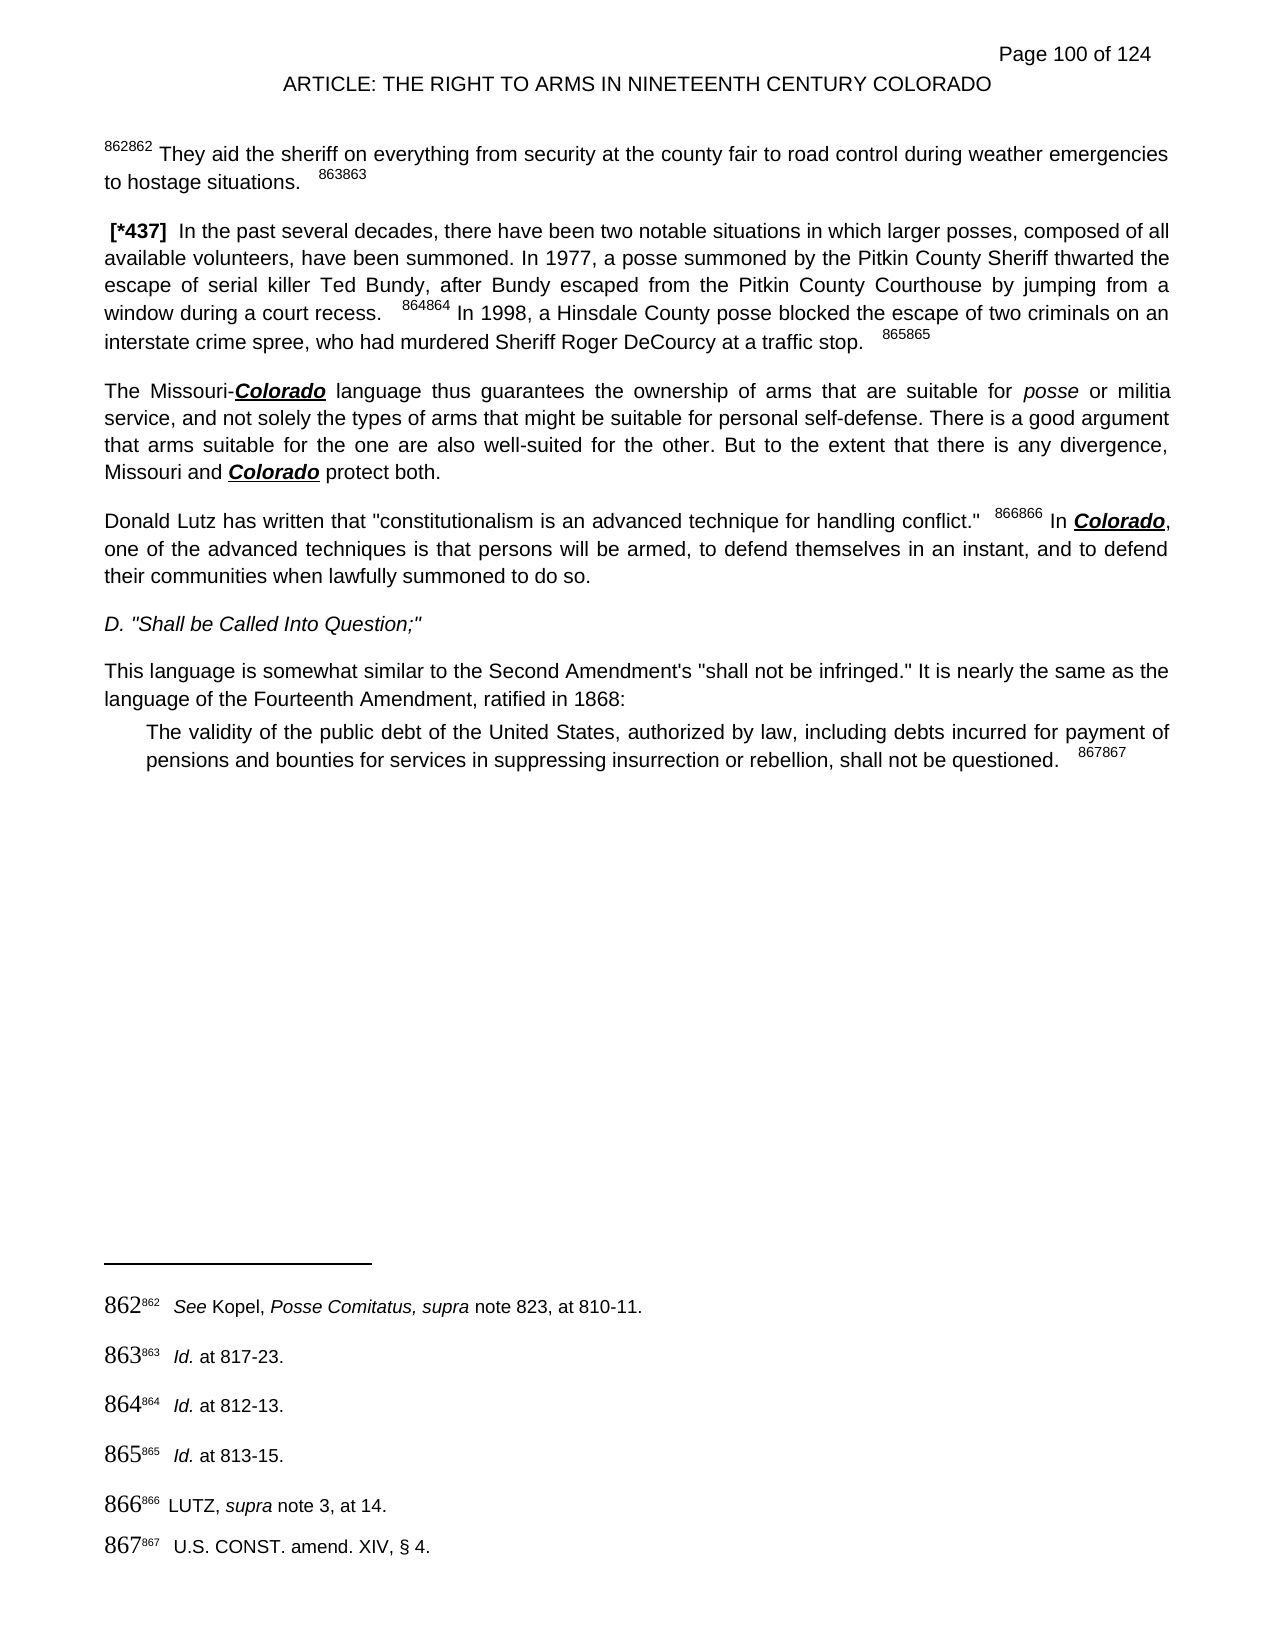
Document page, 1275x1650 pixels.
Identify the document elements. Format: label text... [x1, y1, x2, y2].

text This language is somewhat similar to the Second Amendment's "shall not be infringed." It is nearly the same as the language of the Fourteenth Amendment, ratified in 1868: [104, 656, 1171, 710]
text The validity of the public debt of the United States, authorized by law, including debts incurred for payment of pensions and bounties for services in suppressing insurrection or rebellion, shall not be questioned. 867 [146, 717, 1171, 772]
text The Missouri-Colorado language thus guarantees the ownership of arms that are suitable for posse or militia service, and not solely the types of arms that might be suitable for personal self-defense. There is a good argument that arms suitable for the one are also well-suited for the other. But to the extent that there is any divergence, Missouri and Colorado protect both. [104, 375, 1171, 484]
text D. "Shall be Called Into Question;" [104, 608, 1171, 635]
text Donald Lutz has written that "constitutionalism is an advanced technique for handling conflict." 866 In Colorado, one of the advanced techniques is that persons will be armed, to defend themselves in an instant, and to defend their communities when lawfully summoned to do so. [104, 504, 1171, 587]
text [*437] In the past several decades, there have been two notable situations in which larger posses, composed of all available volunteers, have been summoned. In 1977, a posse summoned by the Pitkin County Sheriff thwarted the escape of serial killer Ted Bundy, after Bundy escaped from the Pitkin County Courthouse by jumping from a window during a court recess. 864 In 1998, a Hinsdale County posse blocked the escape of two criminals on an interstate crime spree, who had murdered Sheriff Roger DeCourcy at a traffic stop. 865 [104, 216, 1171, 354]
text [104, 137, 1171, 195]
